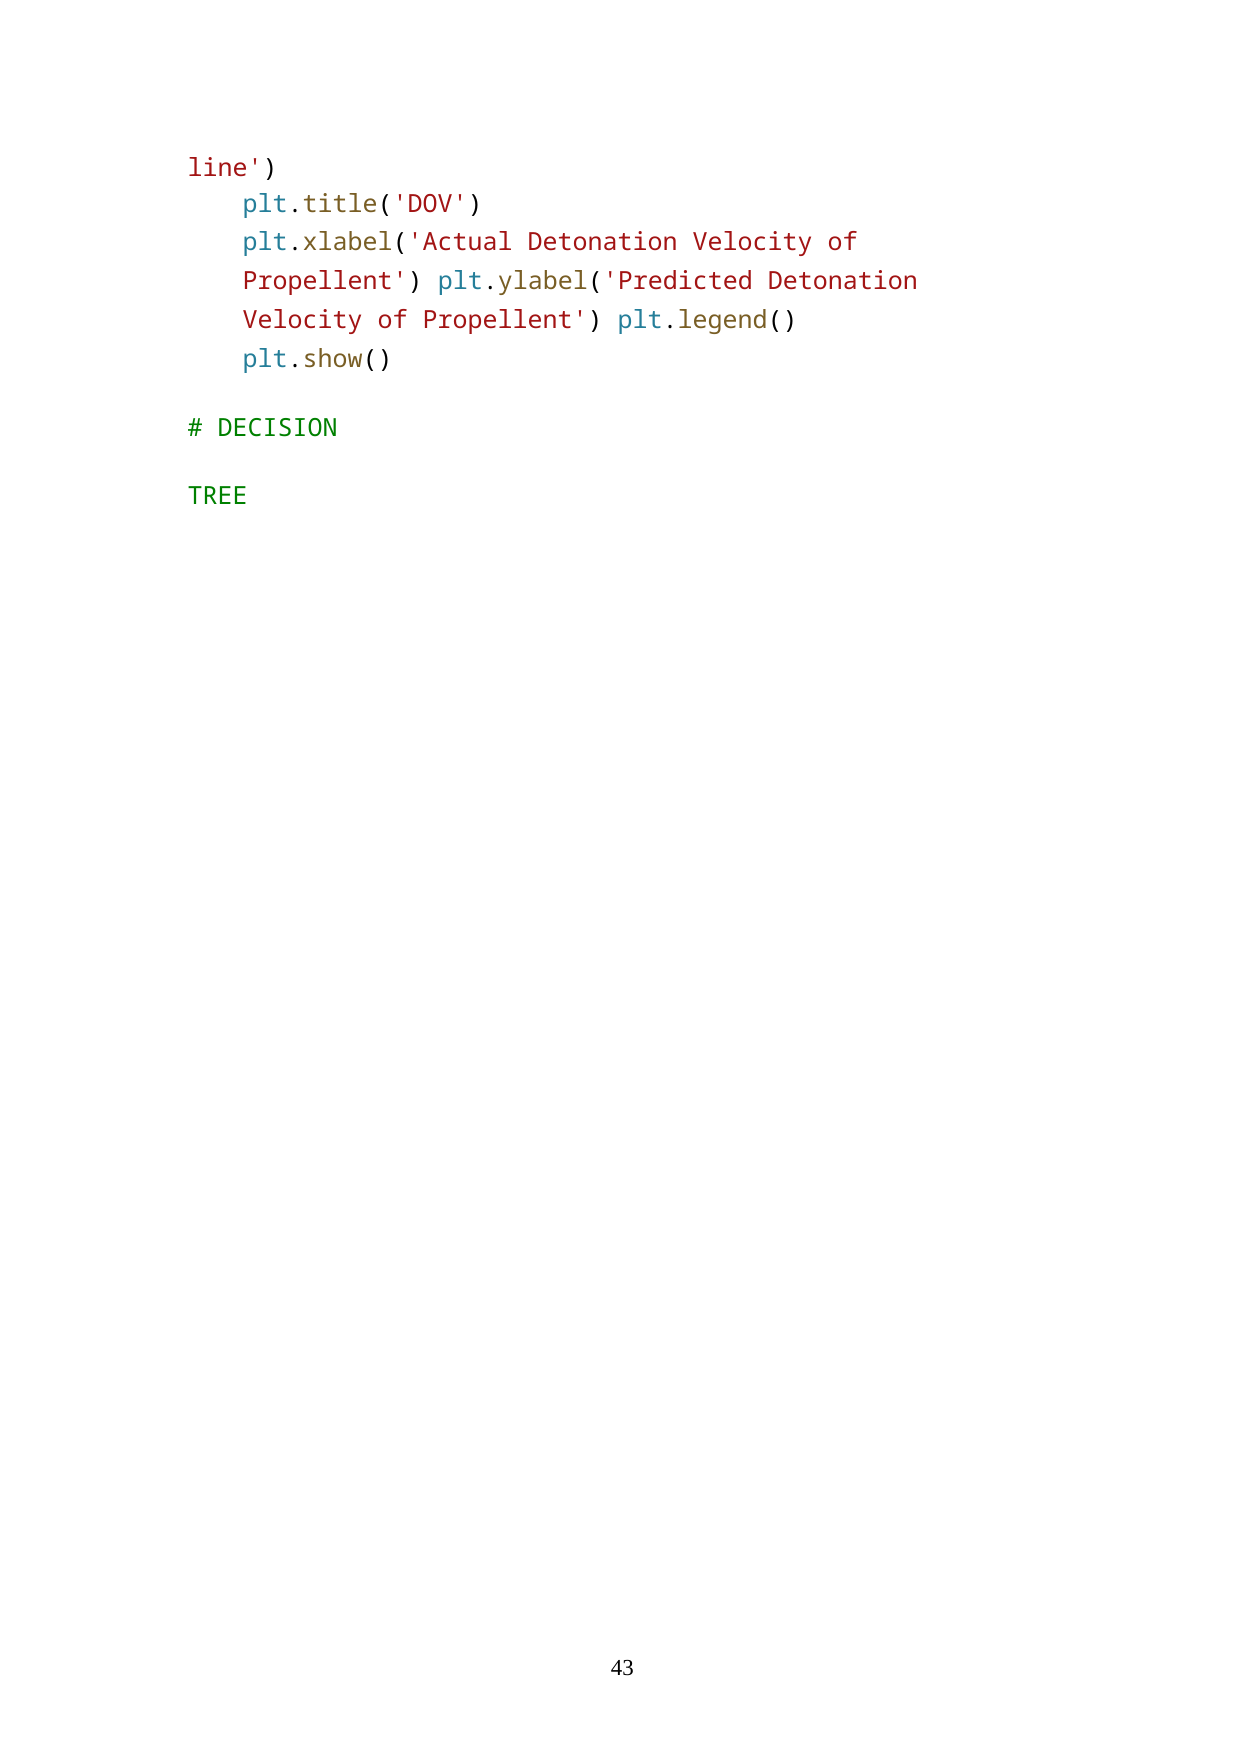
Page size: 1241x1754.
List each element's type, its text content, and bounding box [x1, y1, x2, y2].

text plt.title('DOV') [242, 189, 1230, 218]
text plt.xlabel('Actual Detonation Velocity of Propellent') plt.ylabel('Predicted Detonation Velocity of Propellent') plt.legend() [242, 223, 1028, 336]
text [187, 150, 1054, 184]
text plt.show() # DECISION TREE [187, 341, 394, 511]
